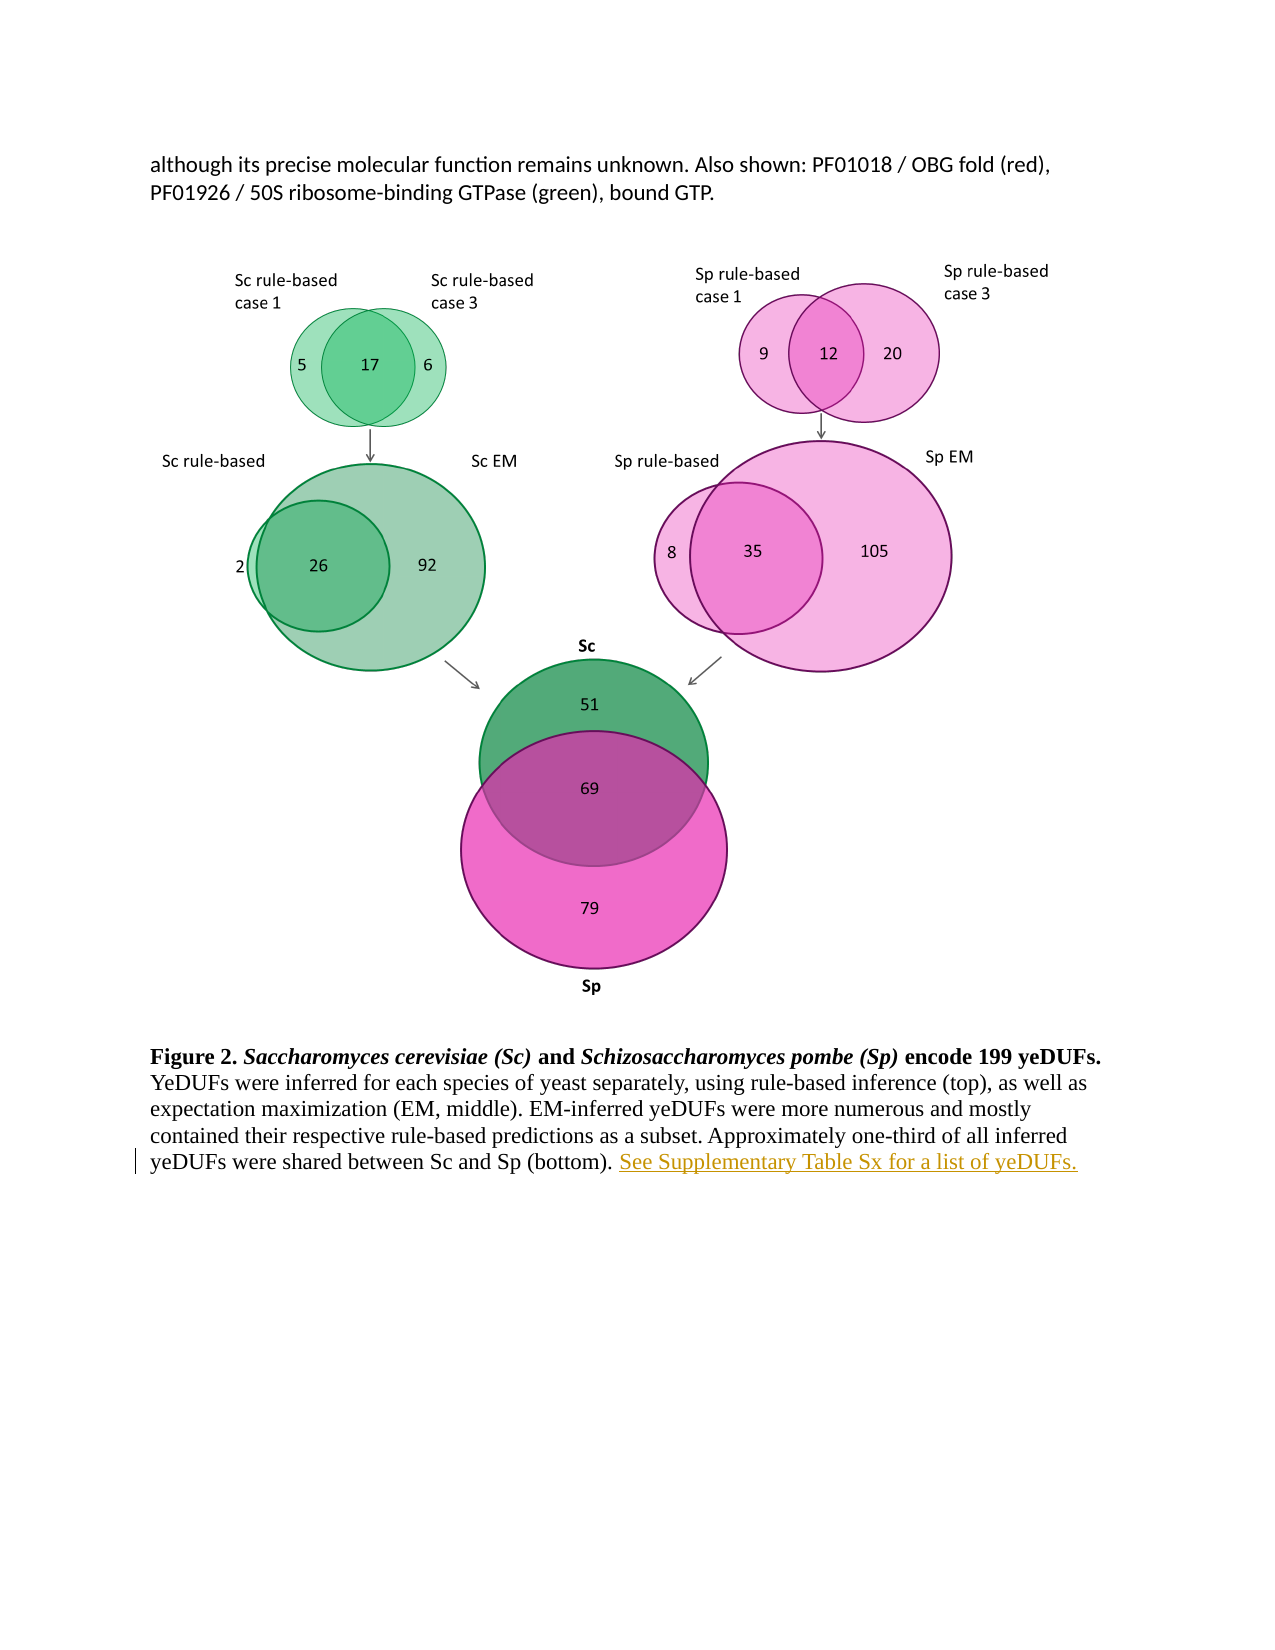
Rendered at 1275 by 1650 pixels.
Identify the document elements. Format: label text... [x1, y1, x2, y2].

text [150, 150, 1125, 206]
picture [150, 253, 1086, 1008]
text Figure 2. Saccharomyces cerevisiae (Sc) and Schizosaccharomyces pombe (Sp) encode 199 yeDUFs. [150, 1043, 1125, 1069]
text YeDUFs were inferred for each species of yeast separately, using rule-based inference (top), as well as expectation maximization (EM, middle). EM-inferred yeDUFs were more numerous and mostly contained their respective rule-based predictions as a subset. Approximately one-third of all inferred yeDUFs were shared between Sc and Sp (bottom). [150, 1069, 1125, 1174]
